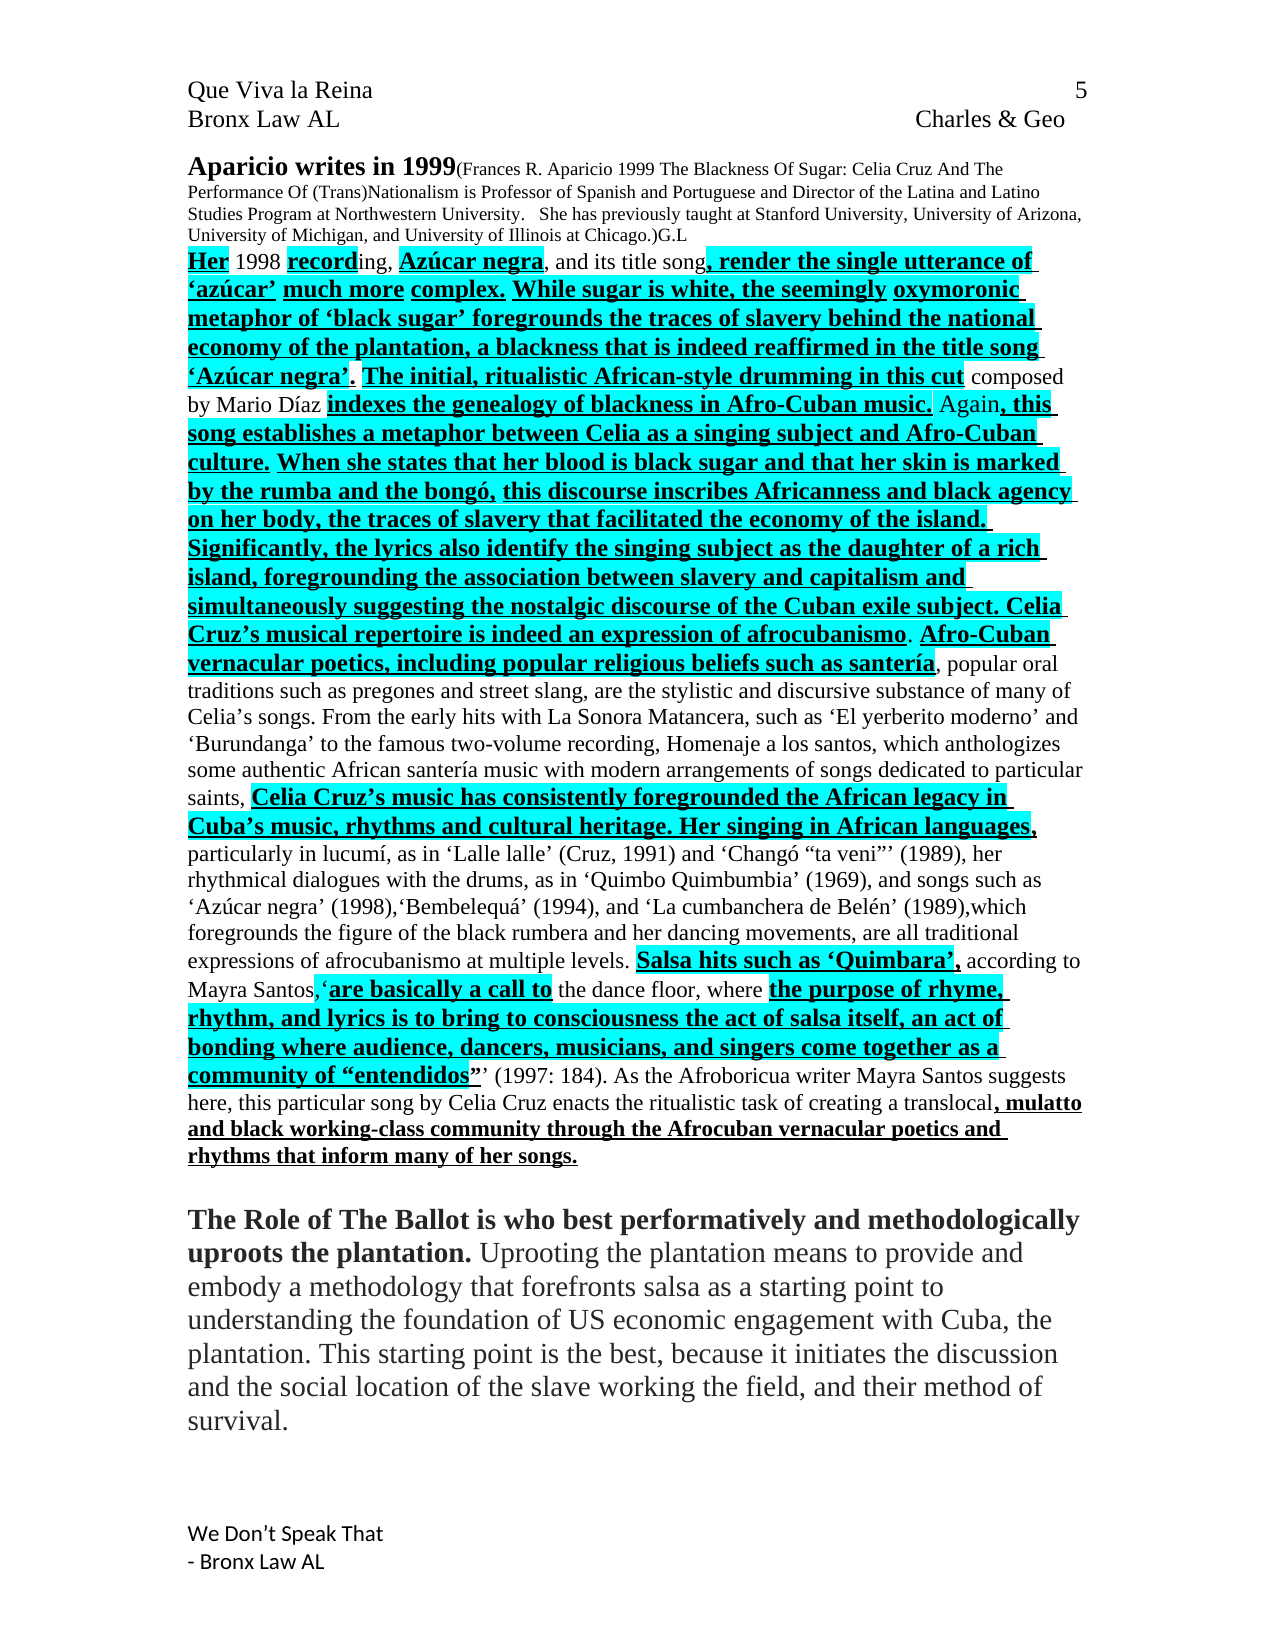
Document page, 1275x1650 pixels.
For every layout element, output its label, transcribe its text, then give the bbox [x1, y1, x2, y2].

text Her 1998 recording, Azúcar negra, and its title song, render the single utterance of ‘azúcar’ much more complex. While sugar is white, the seemingly oxymoronic metaphor of ‘black sugar’ foregrounds the traces of slavery behind the national economy of the plantation, a blackness that is indeed reaffirmed in the title song ‘Azúcar negra’. The initial, ritualistic African-style drumming in this cut composed by Mario Díaz indexes the genealogy of blackness in Afro-Cuban music. Again, this song establishes a metaphor between Celia as a singing subject and Afro-Cuban culture. When she states that her blood is black sugar and that her skin is marked by the rumba and the bongó, this discourse inscribes Africanness and black agency on her body, the traces of slavery that facilitated the economy of the island. Significantly, the lyrics also identify the singing subject as the daughter of a rich island, foregrounding the association between slavery and capitalism and simultaneously suggesting the nostalgic discourse of the Cuban exile subject. Celia Cruz’s musical repertoire is indeed an expression of afrocubanismo. Afro-Cuban vernacular poetics, including popular religious beliefs such as santería, popular oral traditions such as pregones and street slang, are the stylistic and discursive substance of many of Celia’s songs. From the early hits with La Sonora Matancera, such as ‘El yerberito moderno’ and ‘Burundanga’ to the famous two-volume recording, Homenaje a los santos, which anthologizes some authentic African santería music with modern arrangements of songs dedicated to particular saints, Celia Cruz’s music has consistently foregrounded the African legacy in Cuba’s music, rhythms and cultural heritage. Her singing in African languages, particularly in lucumí, as in ‘Lalle lalle’ (Cruz, 1991) and ‘Changó “ta veni”’ (1989), her rhythmical dialogues with the drums, as in ‘Quimbo Quimbumbia’ (1969), and songs such as ‘Azúcar negra’ (1998),‘Bembelequá’ (1994), and ‘La cumbanchera de Belén’ (1989),which foregrounds the figure of the black rumbera and her dancing movements, are all traditional expressions of afrocubanismo at multiple levels. Salsa hits such as ‘Quimbara’, according to Mayra Santos,‘are basically a call to the dance floor, where the purpose of rhyme, rhythm, and lyrics is to bring to consciousness the act of salsa itself, an act of bonding where audience, dancers, musicians, and singers come together as a community of “entendidos”’ (1997: 184). As the Afroboricua writer Mayra Santos suggests here, this particular song by Celia Cruz enacts the ritualistic task of creating a translocal, mulatto and black working-class community through the Afrocuban vernacular poetics and rhythms that inform many of her songs. [187, 246, 1087, 1168]
text Aparicio writes in 1999(Frances R. Aparicio 1999 The Blackness Of Sugar: Celia Cruz And The Performance Of (Trans)Nationalism is Professor of Spanish and Portuguese and Director of the Latina and Latino Studies Program at Northwestern University. She has previously taught at Stanford University, University of Arizona, University of Michigan, and University of Illinois at Chicago.)G.L [187, 150, 1087, 246]
text The Role of The Ballot is who best performatively and methodologically uproots the plantation. Uprooting the plantation means to provide and embody a methodology that forefronts salsa as a starting point to understanding the foundation of US economic engagement with Cuba, the plantation. This starting point is the best, because it initiates the discussion and the social location of the slave working the field, and their method of survival. [187, 1202, 1087, 1437]
